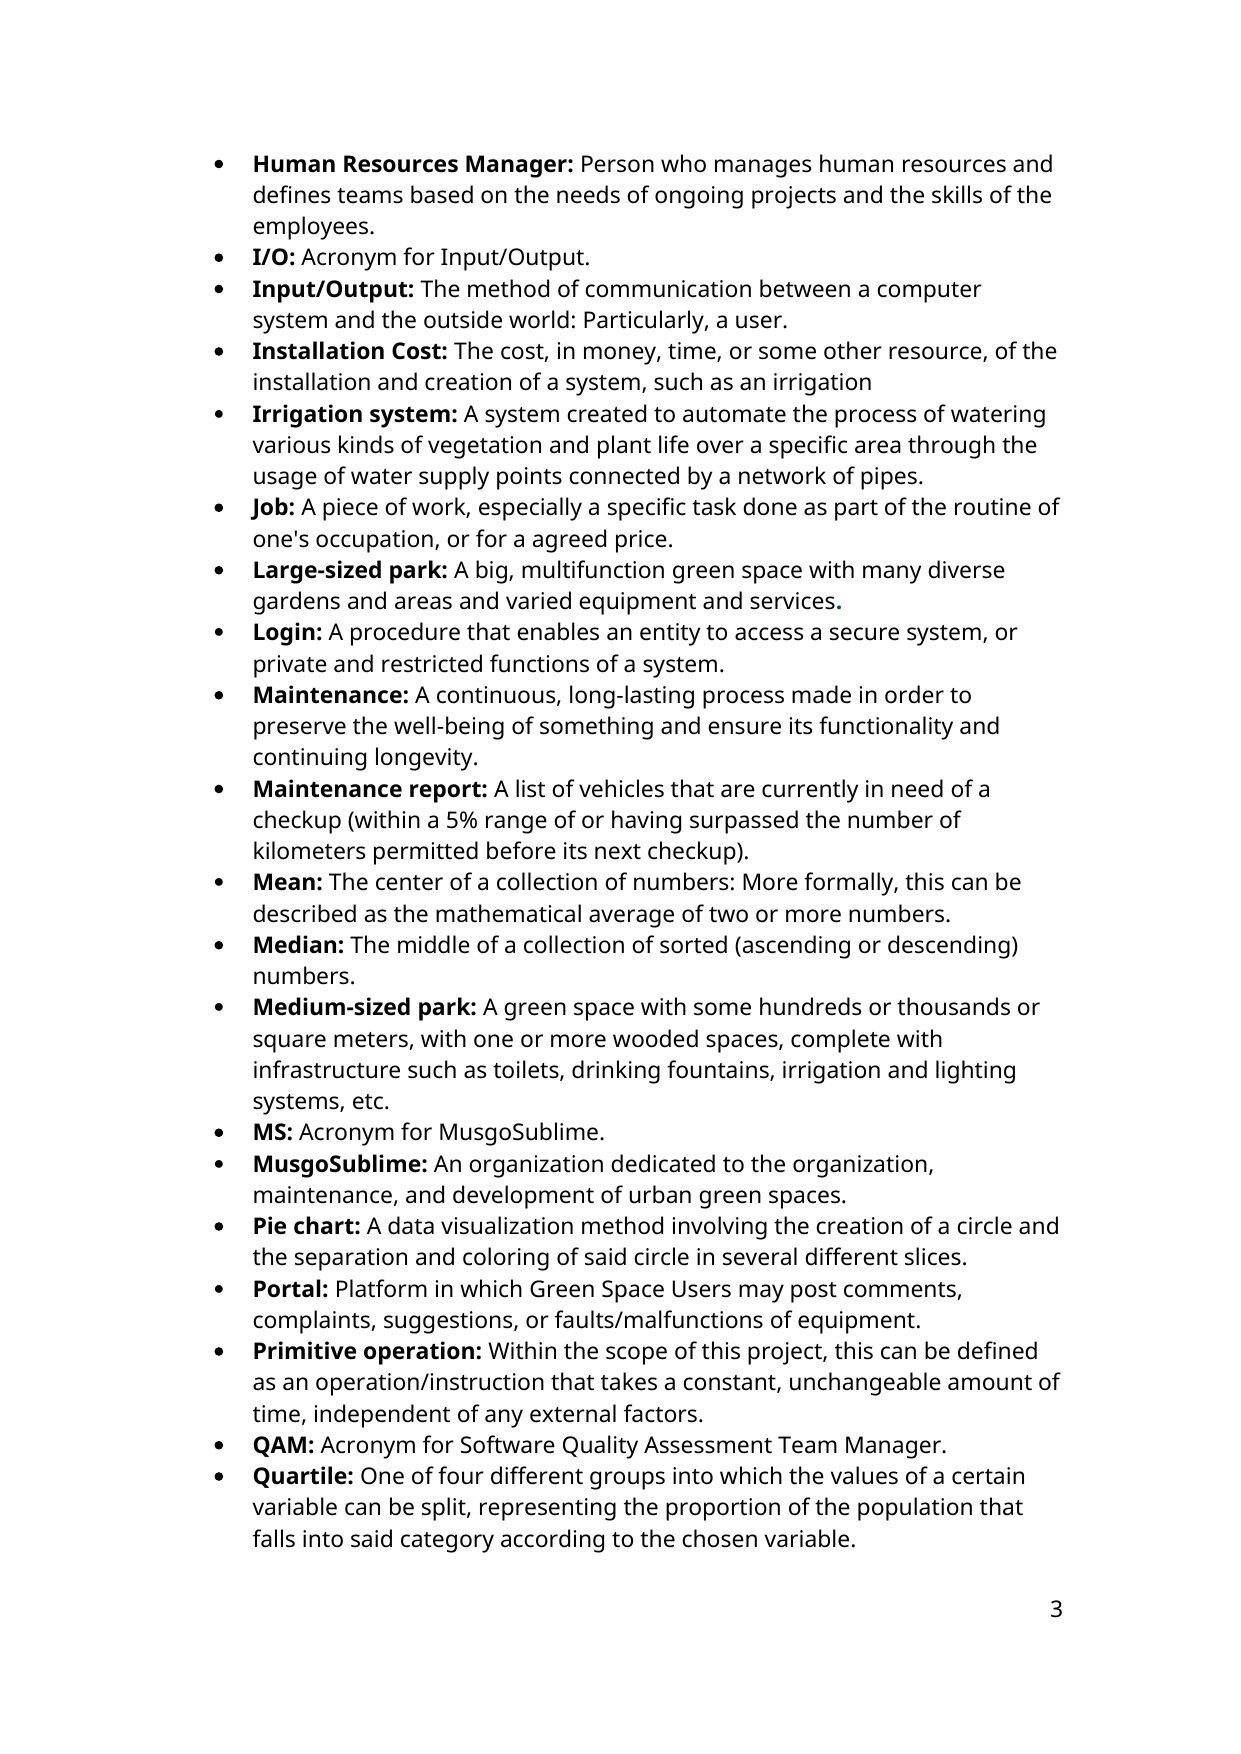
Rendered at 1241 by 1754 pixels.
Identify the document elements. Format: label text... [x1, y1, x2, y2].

list Portal: Platform in which Green Space Users may post comments, complaints, suggestions, or faults/malfunctions of equipment. [215, 1273, 1063, 1335]
list Input/Output: The method of communication between a computer system and the outside world: Particularly, a user. [215, 273, 1063, 335]
list MusgoSublime: An organization dedicated to the organization, maintenance, and development of urban green spaces. [215, 1148, 1063, 1210]
list I/O: Acronym for Input/Output. [215, 241, 1063, 273]
list MS: Acronym for MusgoSublime. [215, 1116, 1063, 1148]
list Large-sized park: A big, multifunction green space with many diverse gardens and areas and varied equipment and services. [215, 554, 1063, 616]
list Maintenance report: A list of vehicles that are currently in need of a checkup (within a 5% range of or having surpassed the number of kilometers permitted before its next checkup). [215, 773, 1063, 866]
list Login: A procedure that enables an entity to access a secure system, or private and restricted functions of a system. [215, 616, 1063, 679]
list Median: The middle of a collection of sorted (ascending or descending) numbers. [215, 929, 1063, 991]
list Quartile: One of four different groups into which the values of a certain variable can be split, representing the proportion of the population that falls into said category according to the chosen variable. [215, 1460, 1063, 1554]
list Maintenance: A continuous, long-lasting process made in order to preserve the well-being of something and ensure its functionality and continuing longevity. [215, 679, 1063, 773]
list Primitive operation: Within the scope of this project, this can be defined as an operation/instruction that takes a constant, unchangeable amount of time, independent of any external factors. [215, 1335, 1063, 1429]
list QAM: Acronym for Software Quality Assessment Team Manager. [215, 1429, 1063, 1460]
list Irrigation system: A system created to automate the process of watering various kinds of vegetation and plant life over a specific area through the usage of water supply points connected by a network of pipes. [215, 398, 1063, 491]
list Mean: The center of a collection of numbers: More formally, this can be described as the mathematical average of two or more numbers. [215, 866, 1063, 929]
list Pie chart: A data visualization method involving the creation of a circle and the separation and coloring of said circle in several different slices. [215, 1210, 1063, 1273]
list Job: A piece of work, especially a specific task done as part of the routine of one's occupation, or for a agreed price. [215, 491, 1063, 554]
list Medium-sized park: A green space with some hundreds or thousands or square meters, with one or more wooded spaces, complete with infrastructure such as toilets, drinking fountains, irrigation and lighting systems, etc. [215, 991, 1063, 1116]
list Installation Cost: The cost, in money, time, or some other resource, of the installation and creation of a system, such as an irrigation [215, 335, 1063, 398]
list Human Resources Manager: Person who manages human resources and defines teams based on the needs of ongoing projects and the skills of the employees. [215, 148, 1063, 241]
